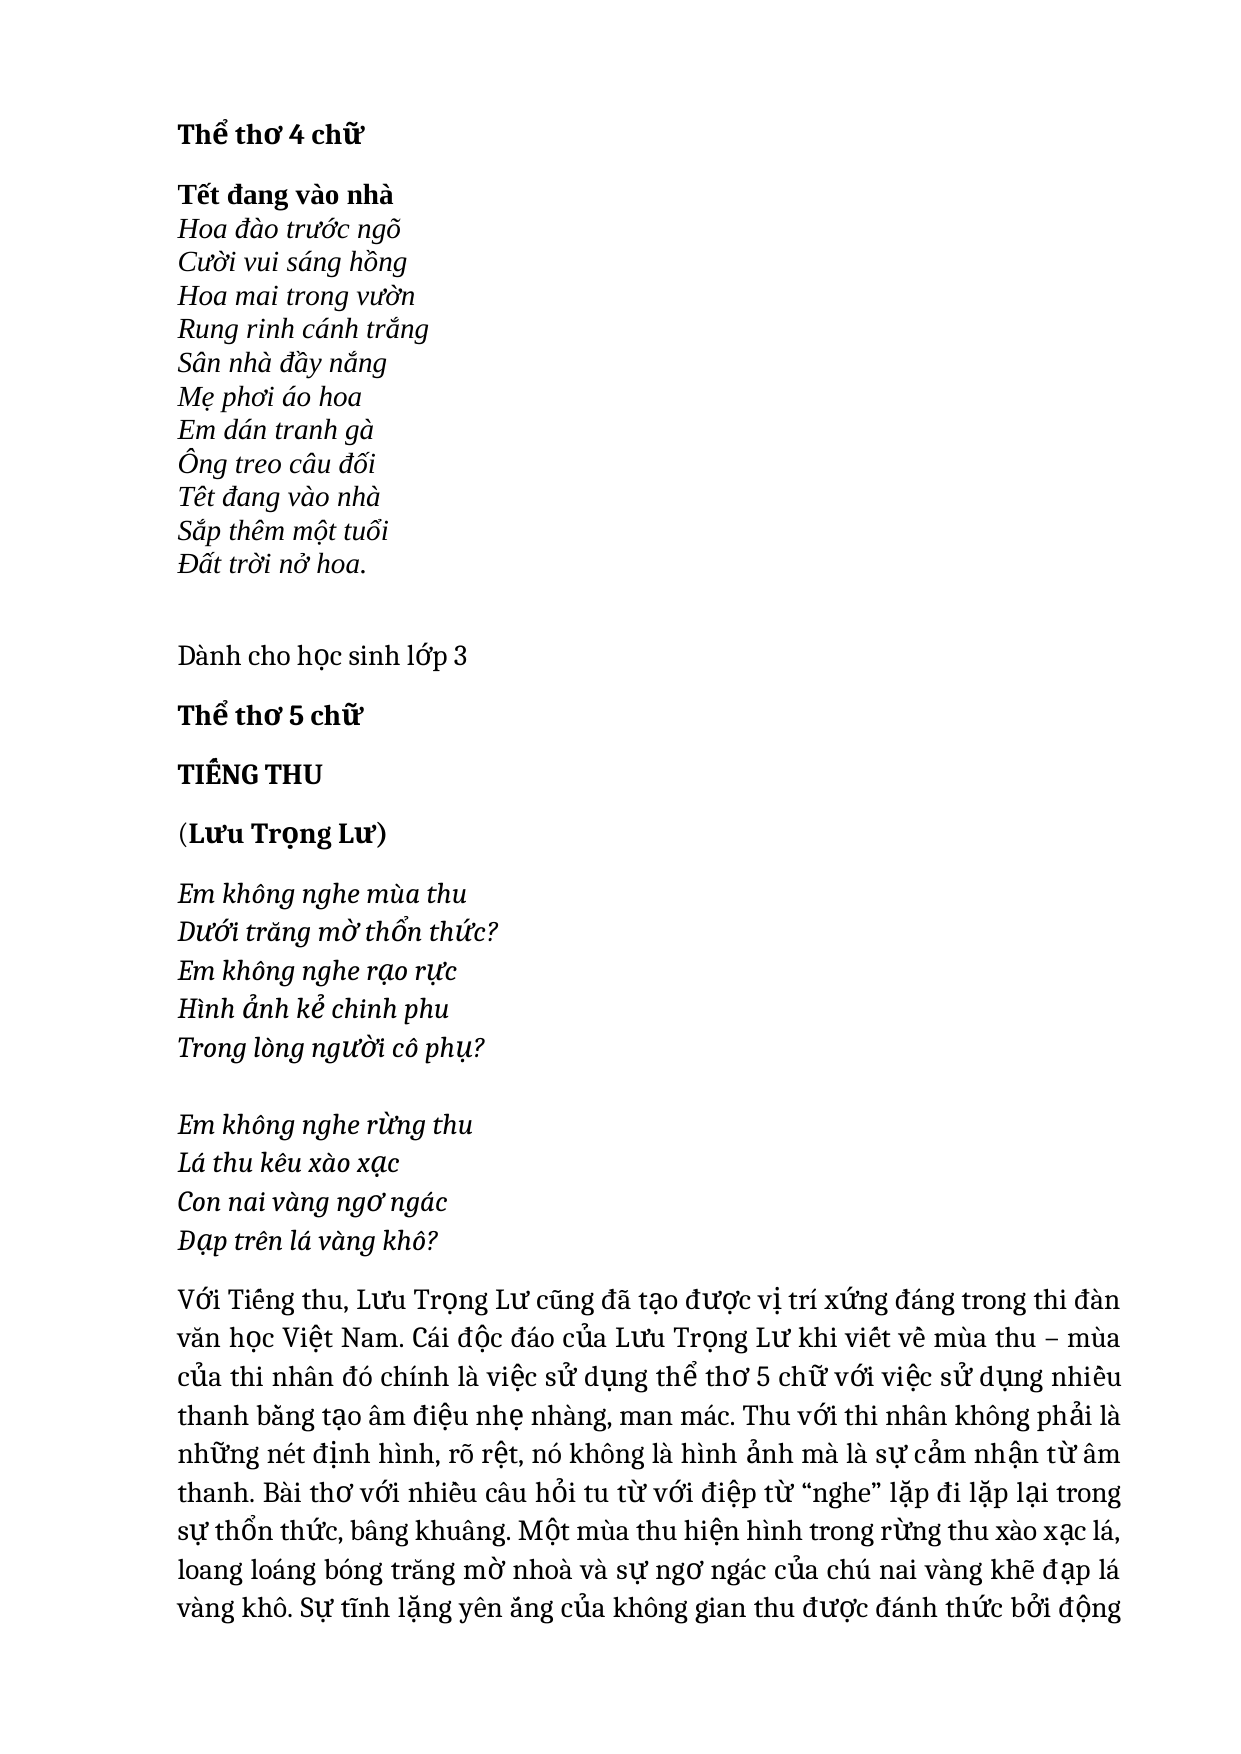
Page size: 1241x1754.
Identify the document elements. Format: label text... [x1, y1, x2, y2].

text (Lưu Trọng Lư) [177, 817, 1122, 851]
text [177, 1283, 1122, 1625]
text Em không nghe mùa thu Dưới trăng mờ thổn thức? Em không nghe rạo rực Hình ảnh kẻ chinh phu Trong lòng người cô phụ? Em không nghe rừng thu Lá thu kêu xào xạc Con nai vàng ngơ ngác Đạp trên lá vàng khô? [177, 877, 1122, 1257]
text Hoa đào trước ngõ Cười vui sáng hồng Hoa mai trong vườn Rung rinh cánh trắng Sân nhà đầy nắng Mẹ phơi áo hoa Em dán tranh gà Ông treo câu đối Têt đang vào nhà Sắp thêm một tuổi Đất trời nở hoa. [177, 211, 1122, 580]
text TIẾNG THU [177, 758, 1122, 792]
text Thể thơ 4 chữ [177, 118, 1122, 152]
text Tết đang vào nhà [177, 177, 1122, 211]
text Thể thơ 5 chữ [177, 699, 1122, 732]
text Dành cho học sinh lớp 3 [177, 639, 1122, 673]
